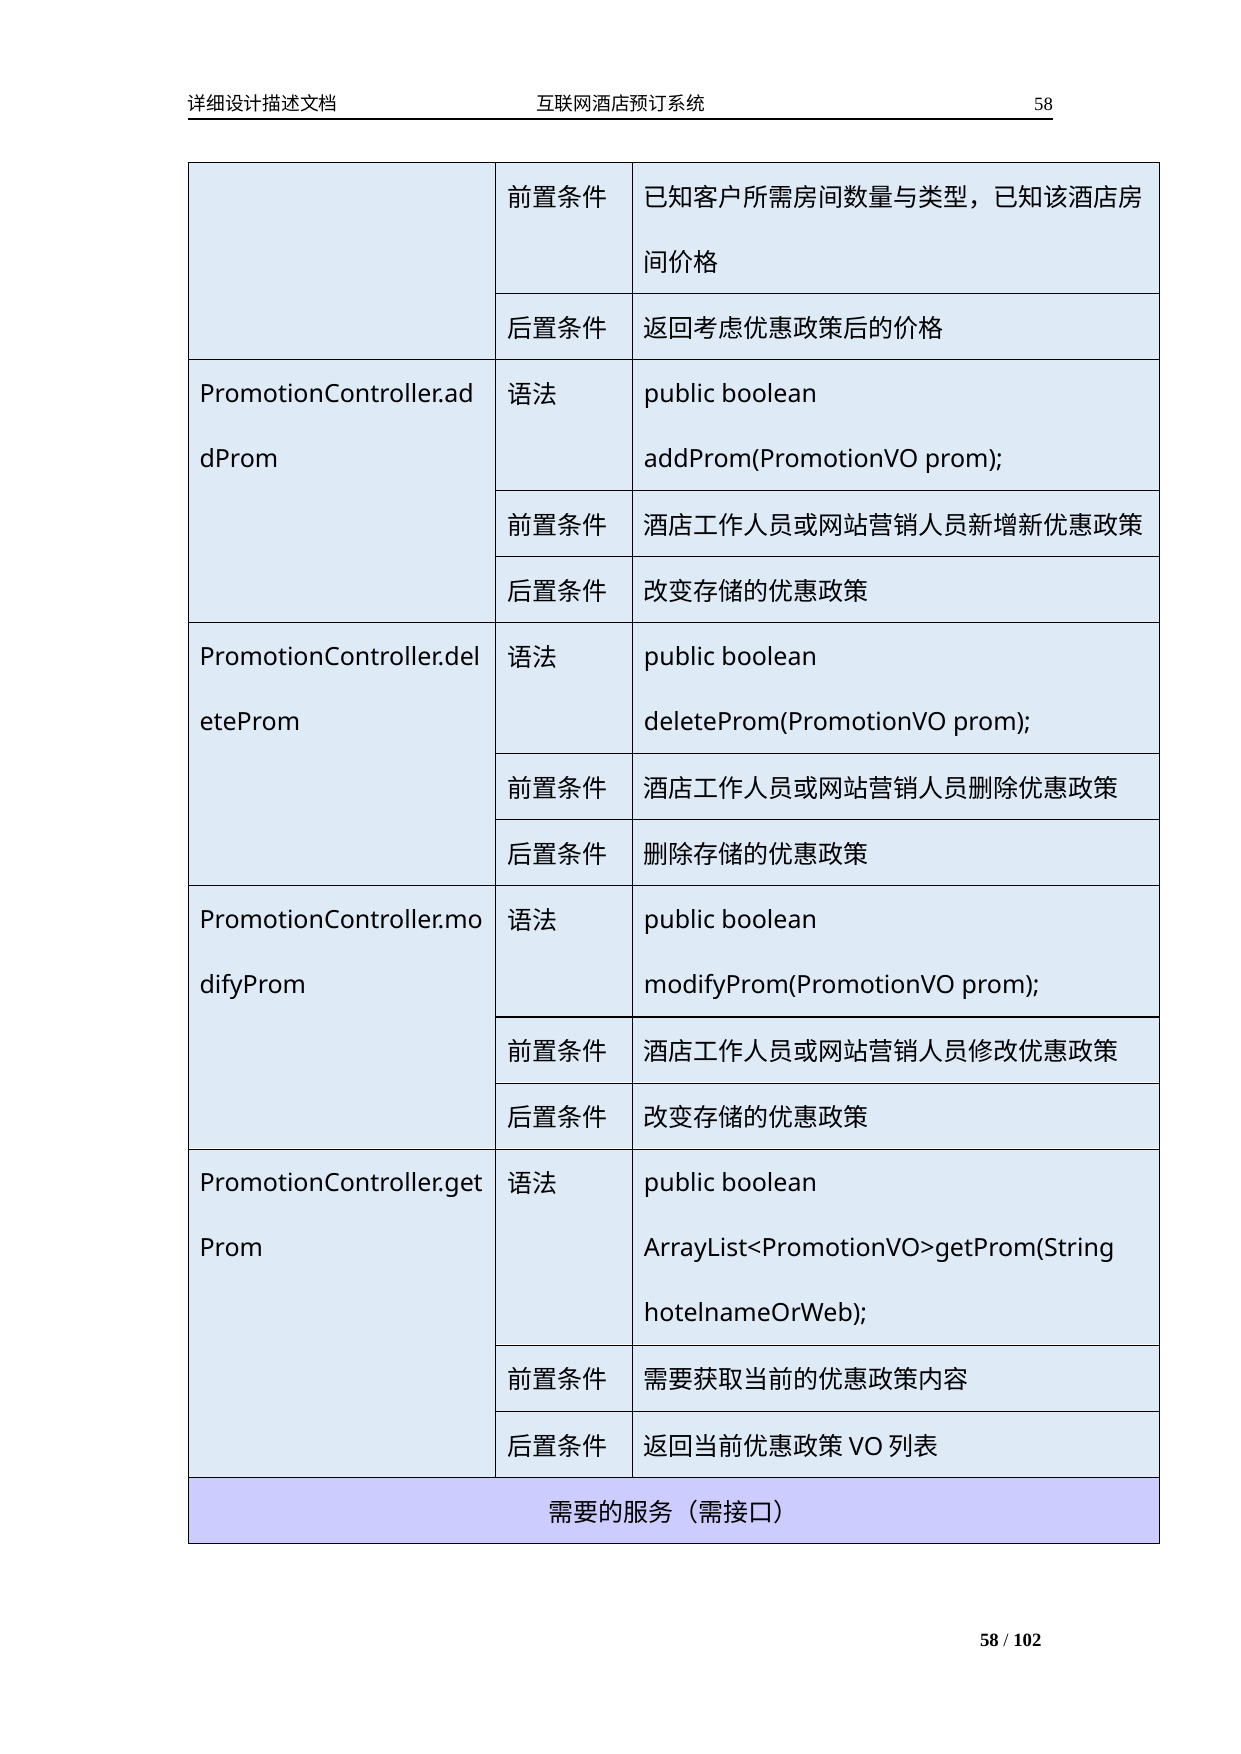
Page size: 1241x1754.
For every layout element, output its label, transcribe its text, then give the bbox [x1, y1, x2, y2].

table_cell 删除存储的优惠政策 [633, 820, 1159, 885]
table_cell 前置条件 [496, 1346, 632, 1411]
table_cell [189, 163, 495, 359]
table_cell 语法 [496, 623, 632, 753]
table_cell 已知客户所需房间数量与类型，已知该酒店房间价格 [633, 163, 1159, 293]
table_cell 语法 [496, 1150, 632, 1344]
table_cell 语法 [496, 886, 632, 1016]
table_cell PromotionController.getProm [189, 1150, 495, 1477]
table_cell 后置条件 [496, 1084, 632, 1148]
table_cell 返回考虑优惠政策后的价格 [633, 294, 1159, 359]
table_cell 前置条件 [496, 491, 632, 556]
table_cell PromotionController.modifyProm [189, 886, 495, 1148]
table_cell public boolean addProm(PromotionVO prom); [633, 360, 1159, 490]
table_cell 语法 [496, 360, 632, 490]
table_cell 前置条件 [496, 163, 632, 293]
table_cell 后置条件 [496, 820, 632, 885]
table_cell public boolean ArrayList<PromotionVO>getProm(String hotelnameOrWeb); [633, 1150, 1159, 1344]
table_cell 前置条件 [496, 1018, 632, 1082]
table_cell 酒店工作人员或网站营销人员修改优惠政策 [633, 1018, 1159, 1082]
table_cell 改变存储的优惠政策 [633, 1084, 1159, 1148]
table_cell 后置条件 [496, 1412, 632, 1477]
table_cell PromotionController.deleteProm [189, 623, 495, 885]
table_cell public boolean deleteProm(PromotionVO prom); [633, 623, 1159, 753]
table_cell 需要获取当前的优惠政策内容 [633, 1346, 1159, 1411]
table_cell 返回当前优惠政策VO列表 [633, 1412, 1159, 1477]
table_cell 改变存储的优惠政策 [633, 557, 1159, 622]
table_cell 酒店工作人员或网站营销人员新增新优惠政策 [633, 491, 1159, 556]
table_cell PromotionController.addProm [189, 360, 495, 622]
table_cell 需要的服务（需接口） [189, 1478, 1159, 1543]
table_cell 后置条件 [496, 294, 632, 359]
table_cell 酒店工作人员或网站营销人员删除优惠政策 [633, 754, 1159, 819]
table_cell 后置条件 [496, 557, 632, 622]
table_cell public boolean modifyProm(PromotionVO prom); [633, 886, 1159, 1016]
table_cell 前置条件 [496, 754, 632, 819]
